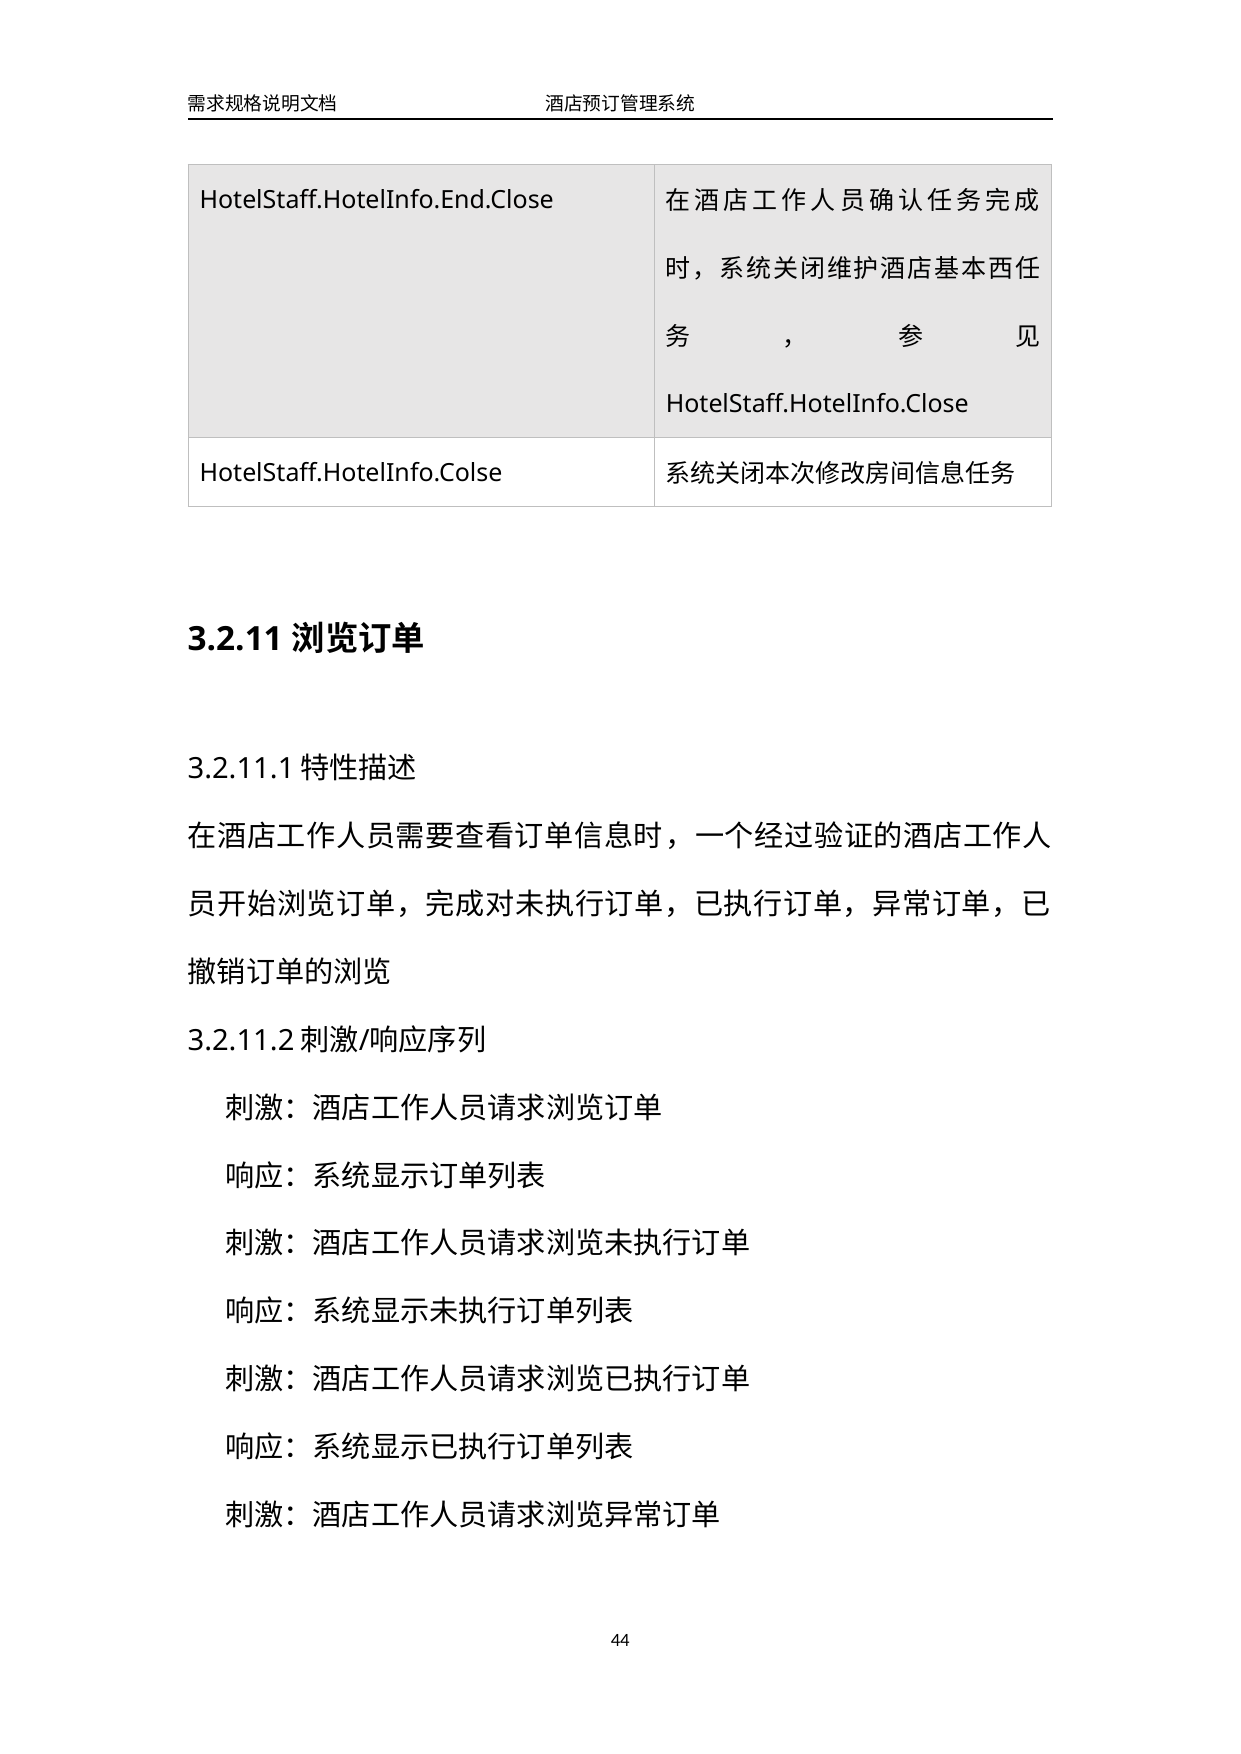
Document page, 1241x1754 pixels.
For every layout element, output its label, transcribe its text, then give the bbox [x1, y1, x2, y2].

table_cell HotelStaff.HotelInfo.End.Close [189, 165, 654, 437]
list 刺激：酒店工作人员请求浏览异常订单 [225, 1479, 1053, 1547]
text 3.2.11.2刺激/响应序列 [187, 1003, 1053, 1071]
list 响应：系统显示未执行订单列表 [225, 1275, 1053, 1343]
list 刺激：酒店工作人员请求浏览订单 [225, 1071, 1053, 1139]
list 刺激：酒店工作人员请求浏览未执行订单 [225, 1207, 1053, 1275]
subtitle 3.2.11 浏览订单 [187, 602, 1053, 669]
table_cell 系统关闭本次修改房间信息任务 [655, 438, 1051, 506]
text 3.2.11.1特性描述 [187, 732, 1053, 800]
list 响应：系统显示已执行订单列表 [225, 1411, 1053, 1479]
list 刺激：酒店工作人员请求浏览已执行订单 [225, 1343, 1053, 1411]
table_cell 在酒店工作人员确认任务完成时，系统关闭维护酒店基本西任务，参见HotelStaff.HotelInfo.Close [655, 165, 1051, 437]
text 在酒店工作人员需要查看订单信息时，一个经过验证的酒店工作人员开始浏览订单，完成对未执行订单，已执行订单，异常订单，已撤销订单的浏览 [187, 800, 1053, 1003]
list 响应：系统显示订单列表 [225, 1139, 1053, 1207]
table_cell HotelStaff.HotelInfo.Colse [189, 438, 654, 506]
